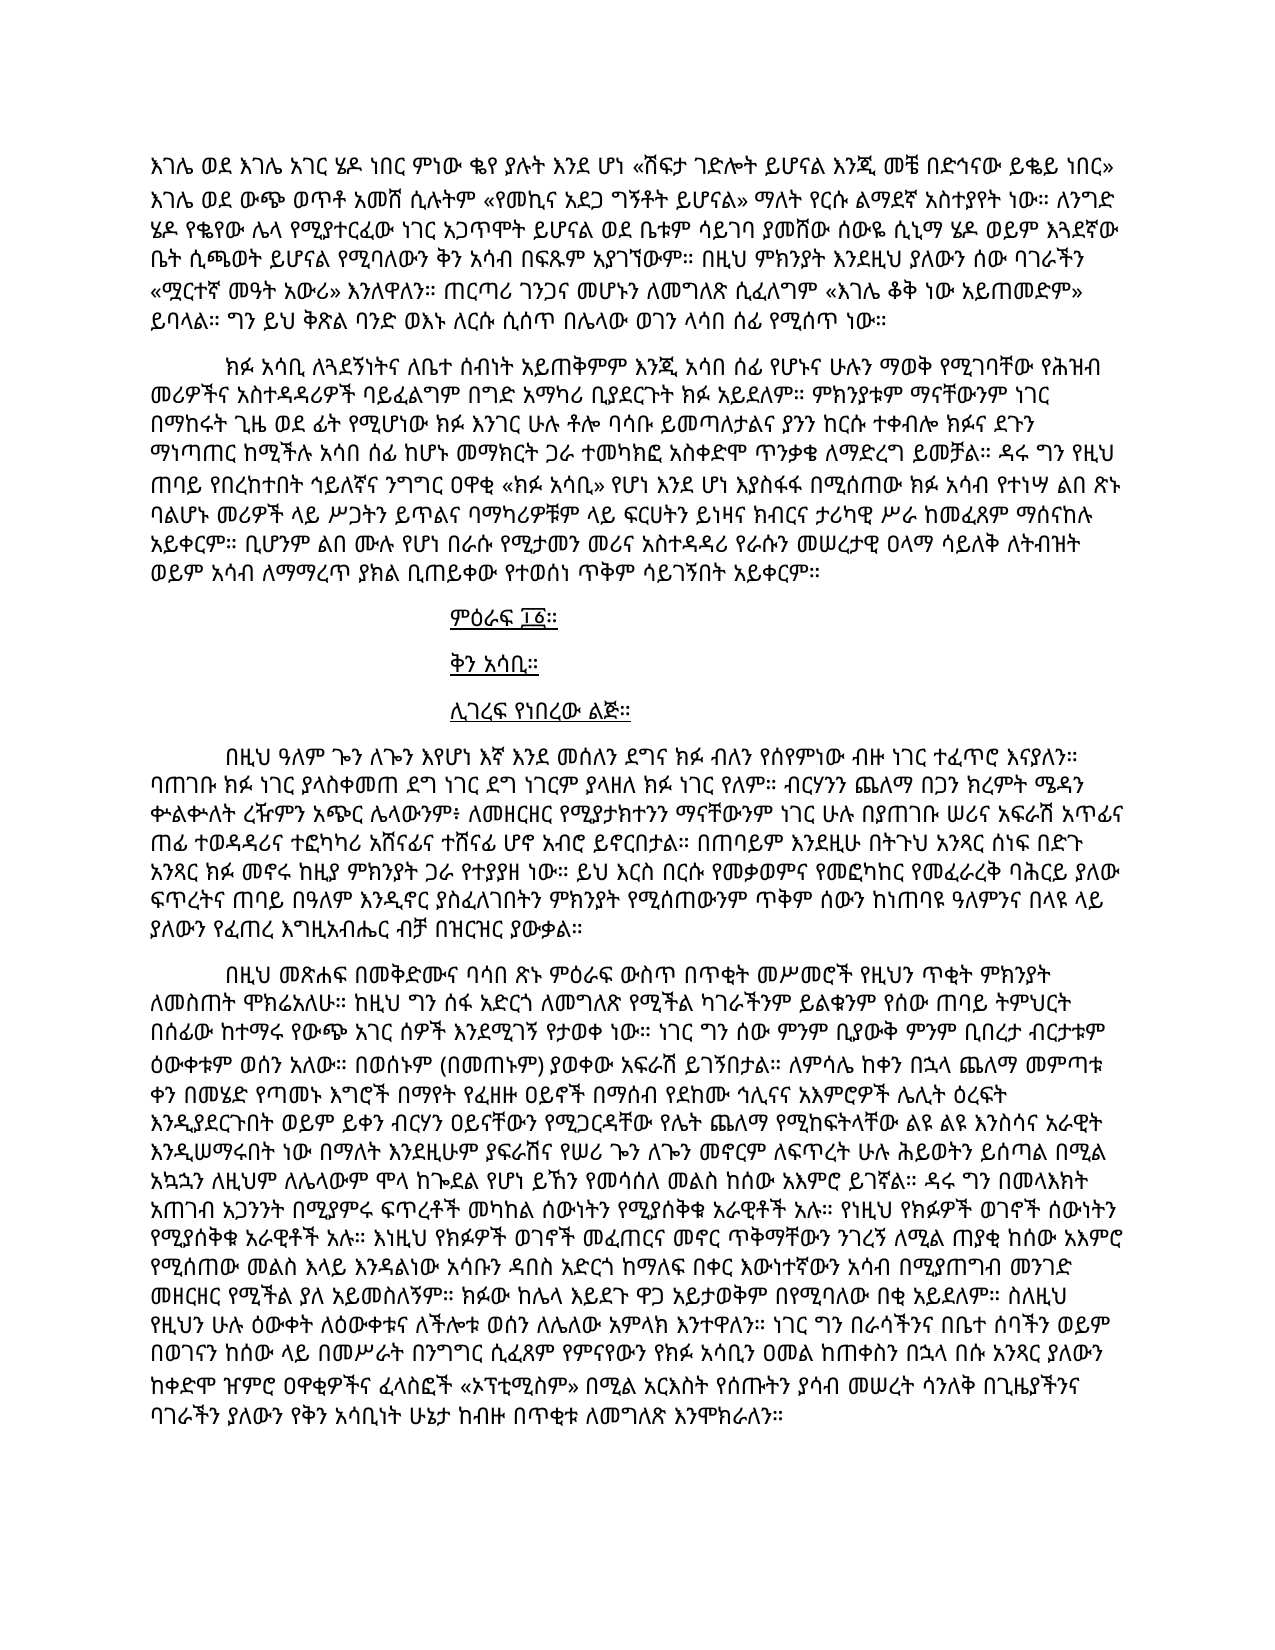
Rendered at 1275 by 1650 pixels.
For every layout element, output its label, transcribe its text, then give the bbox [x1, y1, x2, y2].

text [150, 150, 1125, 335]
text ምዕራፍ ፲፩። [150, 605, 1125, 632]
text ቅን አሳቢ። [150, 651, 1125, 678]
text ክፉ አሳቢ ለጓደኝነትና ለቤተ ሰብነት አይጠቅምም እንጂ አሳበ ሰፊ የሆኑና ሁሉን ማወቅ የሚገባቸው የሕዝብ መሪዎችና አስተዳዳሪዎች ባይፈልግም በግድ አማካሪ ቢያደርጉት ክፉ አይደለም። ምክንያቱም ማናቸውንም ነገር በማከሩት ጊዜ ወደ ፊት የሚሆነው ክፉ እንገር ሁሉ ቶሎ ባሳቡ ይመጣለታልና ያንን ከርሱ ተቀብሎ ክፉና ደጉን ማነጣጠር ከሚችሉ አሳበ ሰፊ ከሆኑ መማክርት ጋራ ተመካክፎ አስቀድሞ ጥንቃቄ ለማድረግ ይመቻል። ዳሩ ግን የዚህ ጠባይ የበረከተበት ኅይለኛና ንግግር ዐዋቂ «ክፉ አሳቢ» የሆነ እንደ ሆነ እያስፋፋ በሚሰጠው ክፉ አሳብ የተነሣ ልበ ጽኑ ባልሆኑ መሪዎች ላይ ሥጋትን ይጥልና ባማካሪዎቹም ላይ ፍርሀትን ይነዛና ክብርና ታሪካዊ ሥራ ከመፈጸም ማሰናከሉ አይቀርም። ቢሆንም ልበ ሙሉ የሆነ በራሱ የሚታመን መሪና አስተዳዳሪ የራሱን መሠረታዊ ዐላማ ሳይለቅ ለትብዝት ወይም አሳብ ለማማረጥ ያክል ቢጠይቀው የተወሰነ ጥቅም ሳይገኝበት አይቀርም። [150, 354, 1125, 587]
text ሊገረፍ የነበረው ልጅ። [150, 698, 1125, 725]
text በዚህ ዓለም ጐን ለጐን እየሆነ እኛ እንደ መሰለን ደግና ክፉ ብለን የሰየምነው ብዙ ነገር ተፈጥሮ እናያለን። ባጠገቡ ክፉ ነገር ያላስቀመጠ ደግ ነገር ደግ ነገርም ያላዘለ ክፉ ነገር የለም። ብርሃንን ጨለማ በጋን ክረምት ሜዳን ቍልቍለት ረዥምን አጭር ሌላውንም፥ ለመዘርዘር የሚያታክተንን ማናቸውንም ነገር ሁሉ በያጠገቡ ሠሪና አፍራሽ አጥፊና ጠፊ ተወዳዳሪና ተፎካካሪ አሸናፊና ተሸናፊ ሆኖ አብሮ ይኖርበታል። በጠባይም እንደዚሁ በትጉህ አንጻር ሰነፍ በድጉ አንጻር ክፉ መኖሩ ከዚያ ምክንያት ጋራ የተያያዘ ነው። ይህ እርስ በርሱ የመቃወምና የመፎካከር የመፈራረቅ ባሕርይ ያለው ፍጥረትና ጠባይ በዓለም እንዲኖር ያስፈለገበትን ምክንያት የሚሰጠውንም ጥቅም ሰውን ከነጠባዩ ዓለምንና በላዩ ላይ ያለውን የፈጠረ እግዚአብሔር ብቻ በዝርዝር ያውቃል። [150, 744, 1125, 943]
text በዚህ መጽሐፍ በመቅድሙና ባሳበ ጽኑ ምዕራፍ ውስጥ በጥቂት መሥመሮች የዚህን ጥቂት ምክንያት ለመስጠት ሞክሬአለሁ። ከዚህ ግን ሰፋ አድርጎ ለመግለጽ የሚችል ካገራችንም ይልቁንም የሰው ጠባይ ትምህርት በሰፊው ከተማሩ የውጭ አገር ሰዎች እንደሚገኝ የታወቀ ነው። ነገር ግን ሰው ምንም ቢያውቅ ምንም ቢበረታ ብርታቱም ዕውቀቱም ወሰን አለው። በወሰኑም (በመጠኑም) ያወቀው አፍራሽ ይገኝበታል። ለምሳሌ ከቀን በኋላ ጨለማ መምጣቱ ቀን በመሄድ የጣመኑ እግሮች በማየት የፈዘዙ ዐይኖች በማሰብ የደከሙ ኅሊናና አእምሮዎች ሌሊት ዕረፍት እንዲያደርጉበት ወይም ይቀን ብርሃን ዐይናቸውን የሚጋርዳቸው የሌት ጨለማ የሚከፍትላቸው ልዩ ልዩ እንስሳና አራዊት እንዲሠማሩበት ነው በማለት እንደዚሁም ያፍራሽና የሠሪ ጐን ለጐን መኖርም ለፍጥረት ሁሉ ሕይወትን ይሰጣል በሚል አኳኋን ለዚህም ለሌላውም ሞላ ከጐደል የሆነ ይኸን የመሳሰለ መልስ ከሰው አእምሮ ይገኛል። ዳሩ ግን በመላእክት አጠገብ አጋንንት በሚያምሩ ፍጥረቶች መካከል ሰውነትን የሚያሰቅቁ አራዊቶች አሉ። የነዚህ የክፉዎች ወገኖች ሰውነትን የሚያሰቅቁ አራዊቶች አሉ። እነዚህ የክፉዎች ወገኖች መፈጠርና መኖር ጥቅማቸውን ንገረኝ ለሚል ጠያቂ ከሰው አእምሮ የሚሰጠው መልስ እላይ እንዳልነው አሳቡን ዳበስ አድርጎ ከማለፍ በቀር እውነተኛውን አሳብ በሚያጠግብ መንገድ መዘርዘር የሚችል ያለ አይመስለኝም። ክፉው ከሌላ እይደጉ ዋጋ አይታወቅም በየሚባለው በቂ አይደለም። ስለዚህ የዚህን ሁሉ ዕውቀት ለዕውቀቱና ለችሎቱ ወሰን ለሌለው አምላክ እንተዋለን። ነገር ግን በራሳችንና በቤተ ሰባችን ወይም በወገናን ከሰው ላይ በመሥራት በንግግር ሲፈጸም የምናየውን የክፉ አሳቢን ዐመል ከጠቀስን በኋላ በሱ አንጻር ያለውን ከቀድሞ ዠምሮ ዐዋቂዎችና ፈላስፎች «ኦፕቲሚስም» በሚል አርእስት የሰጡትን ያሳብ መሠረት ሳንለቅ በጊዜያችንና ባገራችን ያለውን የቅን አሳቢነት ሁኔታ ከብዙ በጥቂቱ ለመግለጽ እንሞክራለን። [150, 962, 1125, 1430]
